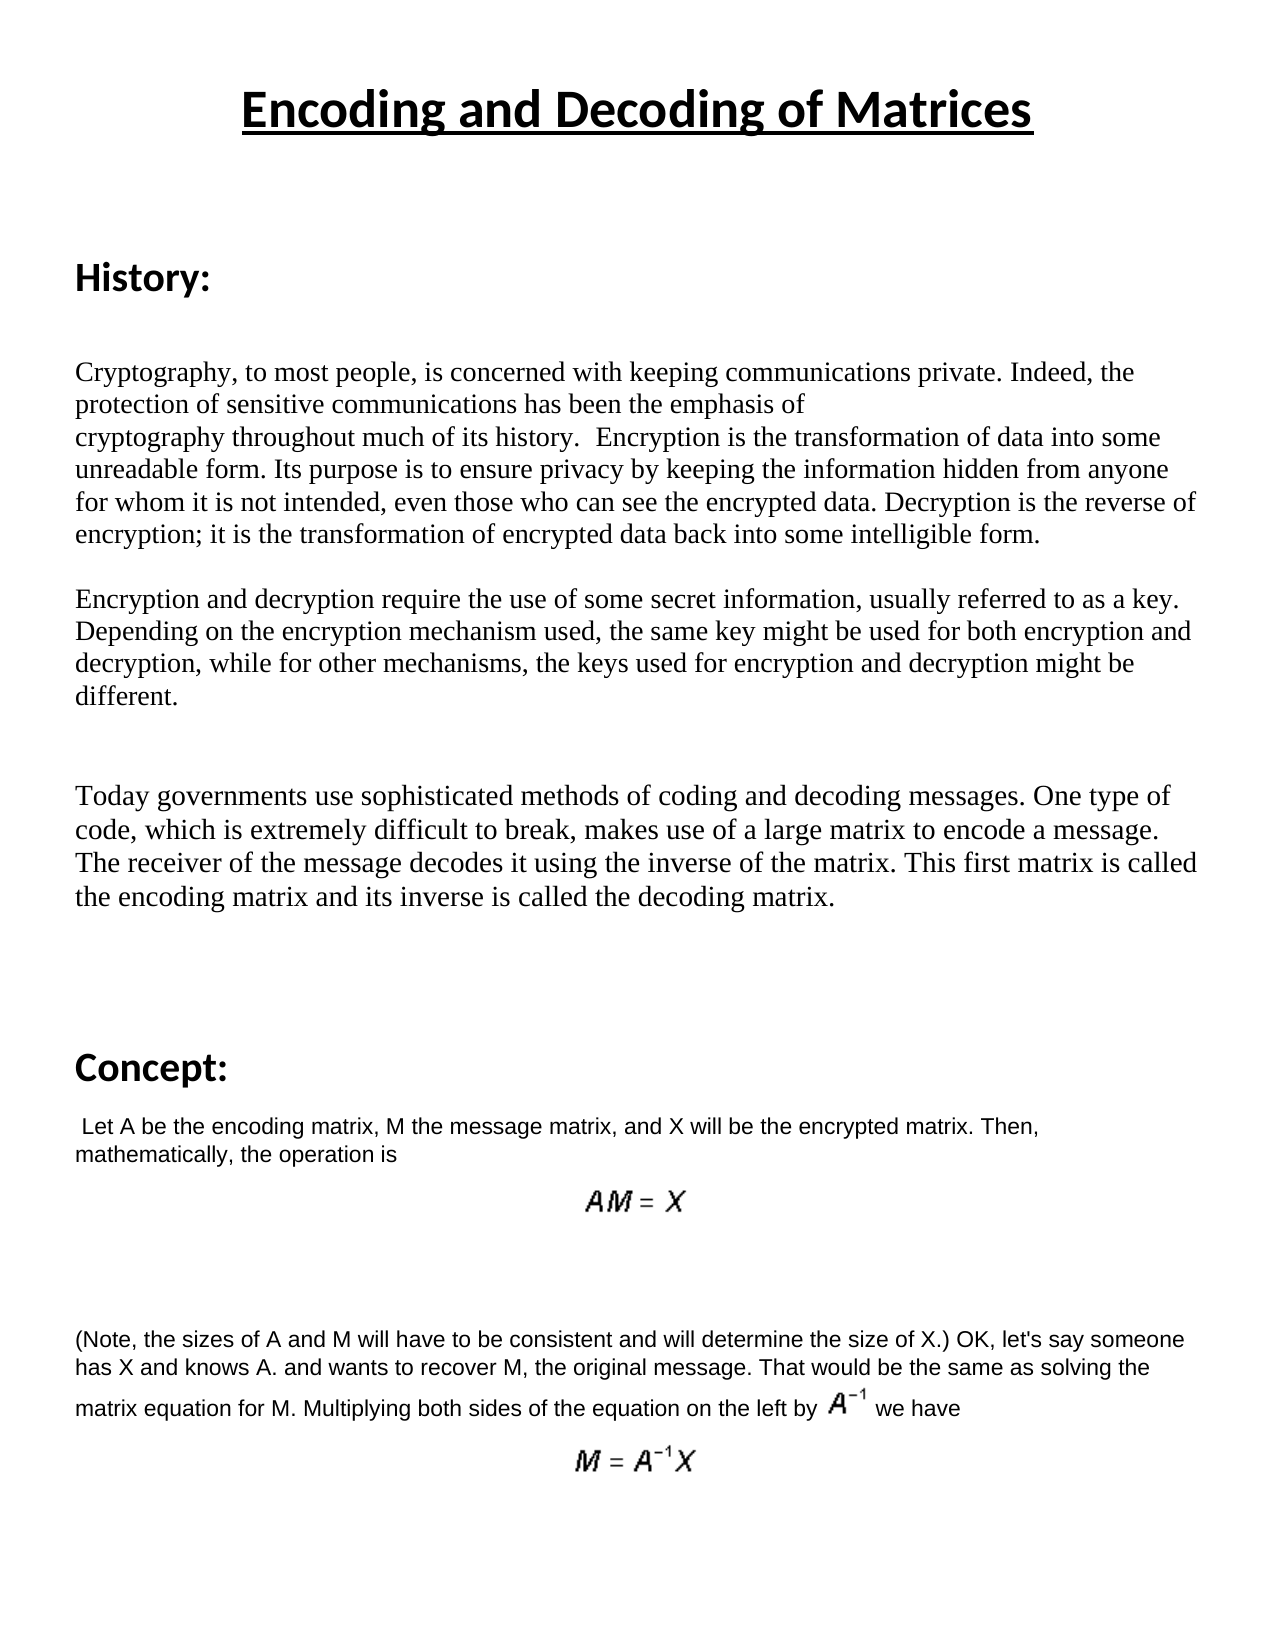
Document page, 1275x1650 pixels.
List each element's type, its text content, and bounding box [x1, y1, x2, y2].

text History: [75, 251, 1200, 302]
picture [571, 1440, 704, 1475]
text Encryption and decryption require the use of some secret information, usually referred to as a key. Depending on the encryption mechanism used, the same key might be used for both encryption and decryption, while for other mechanisms, the keys used for encryption and decryption might be different. [75, 582, 1200, 711]
text Cryptography, to most people, is concerned with keeping communications private. Indeed, the protection of sensitive communications has been the emphasis of [75, 323, 1200, 420]
text cryptography throughout much of its history. Encryption is the transformation of data into some unreadable form. Its purpose is to ensure privacy by keeping the information hidden from anyone for whom it is not intended, even those who can see the encrypted data. Decryption is the reverse of encryption; it is the transformation of encrypted data back into some intelligible form. [75, 420, 1200, 549]
text Encoding and Decoding of Matrices [75, 75, 1200, 141]
picture [581, 1186, 694, 1217]
picture [824, 1382, 869, 1417]
text Today governments use sophisticated methods of coding and decoding messages. One type of code, which is extremely difficult to break, makes use of a large matrix to encode a message. The receiver of the message decodes it using the inverse of the matrix. This first matrix is called the encoding matrix and its inverse is called the decoding matrix. [75, 778, 1200, 913]
text (Note, the sizes of A and M will have to be consistent and will determine the size of X.) OK, let's say someone has X and knows A. and wants to recover M, the original message. That would be the same as solving the matrix equation for M. Multiplying both sides of the equation on the left by we have [75, 1326, 1200, 1421]
text Concept: [75, 1041, 1200, 1092]
text Let A be the encoding matrix, M the message matrix, and X will be the encrypted matrix. Then, mathematically, the operation is [75, 1113, 1200, 1168]
